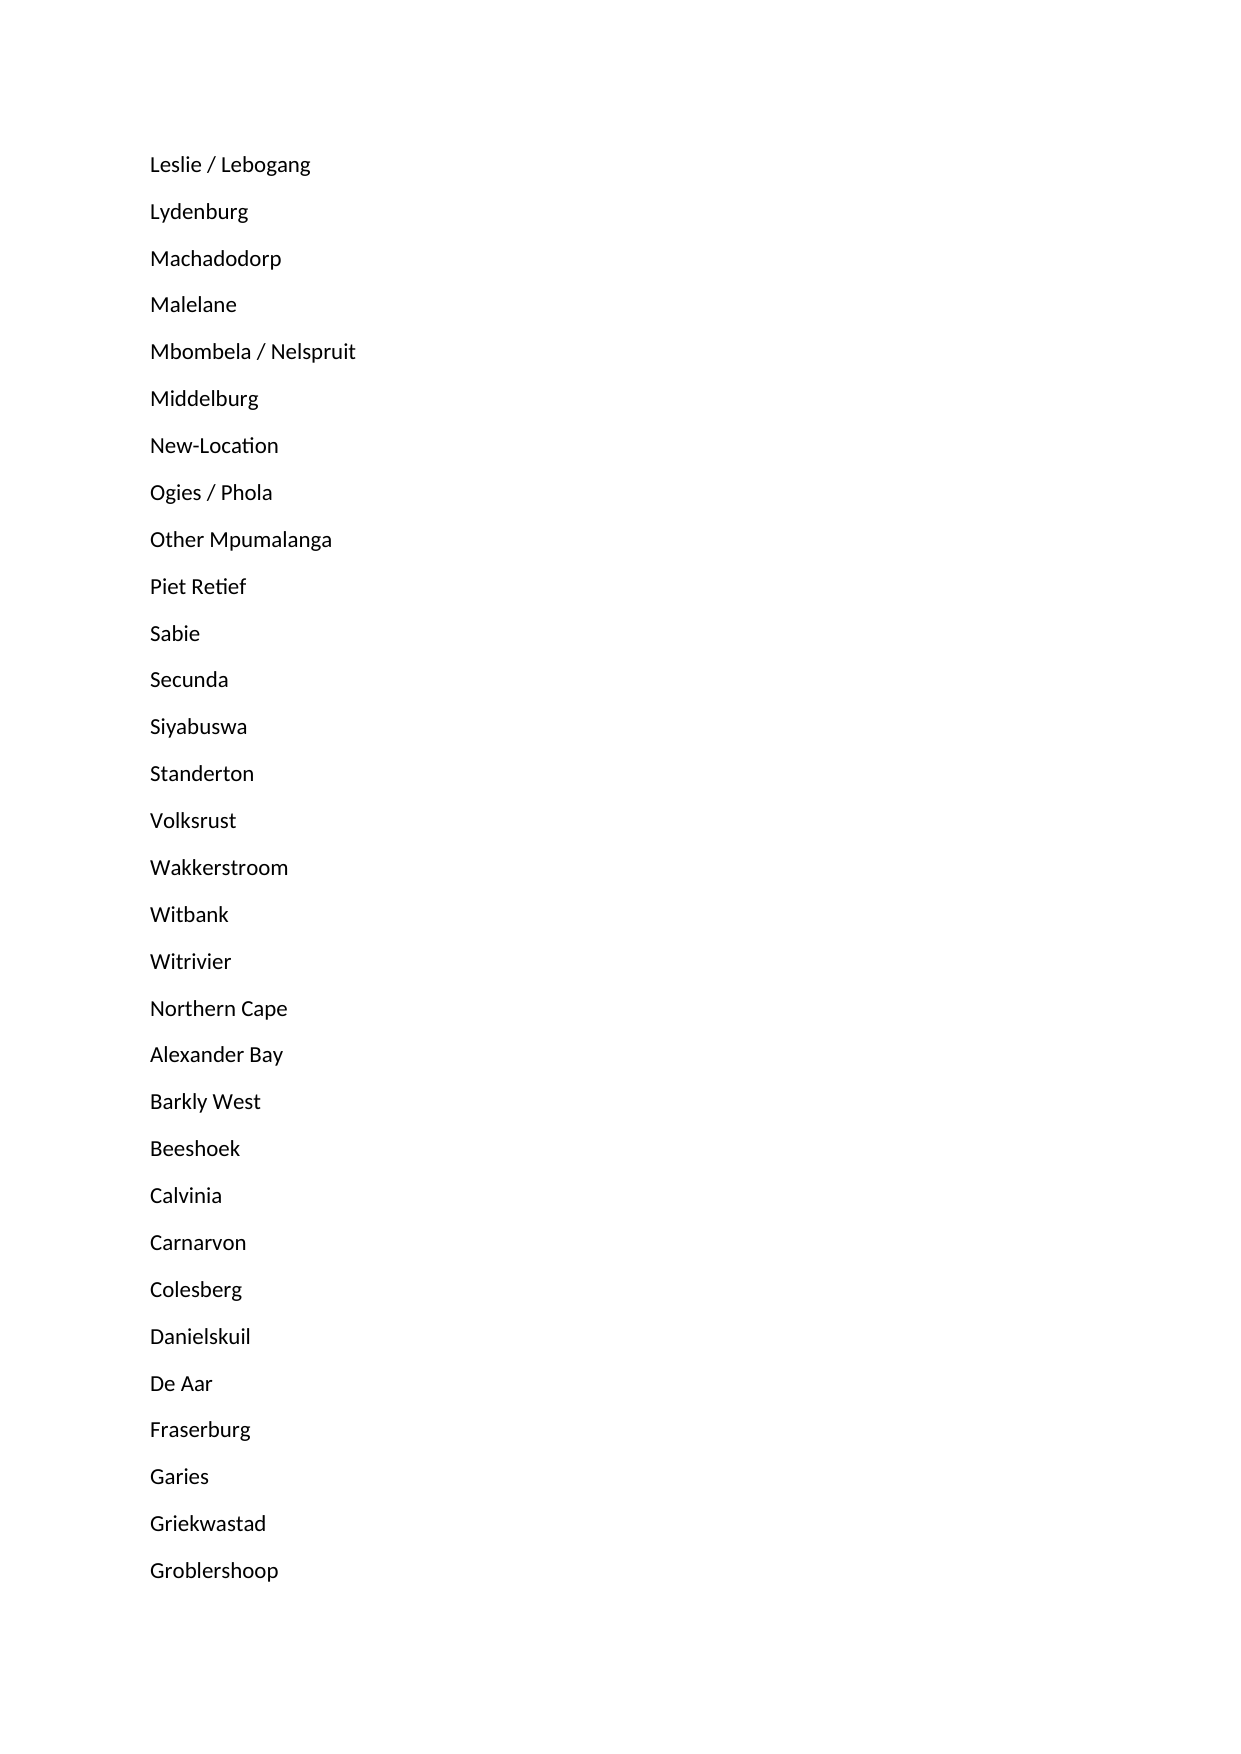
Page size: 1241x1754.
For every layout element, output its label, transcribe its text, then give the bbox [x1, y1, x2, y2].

text Calvinia [150, 1181, 1090, 1209]
text Colesberg [150, 1275, 1090, 1303]
text Machadodorp [150, 244, 1090, 272]
text Lydenburg [150, 197, 1090, 225]
text Mbombela / Nelspruit [150, 337, 1090, 366]
text Siyabuswa [150, 712, 1090, 741]
text Secunda [150, 666, 1090, 694]
text Fraserburg [150, 1416, 1090, 1444]
text Witrivier [150, 947, 1090, 975]
text Ogies / Phola [150, 478, 1090, 506]
text Volksrust [150, 806, 1090, 834]
text Garies [150, 1462, 1090, 1491]
text Middelburg [150, 384, 1090, 412]
text Northern Cape [150, 994, 1090, 1022]
text De Aar [150, 1369, 1090, 1397]
text Sabie [150, 619, 1090, 647]
text Malelane [150, 291, 1090, 319]
text Other Mpumalanga [150, 525, 1090, 553]
text Witbank [150, 900, 1090, 928]
text Leslie / Lebogang [150, 150, 1090, 178]
text New-Location [150, 431, 1090, 459]
text Griekwastad [150, 1509, 1090, 1537]
text Beeshoek [150, 1134, 1090, 1162]
text Piet Retief [150, 572, 1090, 600]
text Standerton [150, 759, 1090, 787]
text Groblershoop [150, 1556, 1090, 1584]
text Barkly West [150, 1087, 1090, 1116]
text Danielskuil [150, 1322, 1090, 1350]
text Carnarvon [150, 1228, 1090, 1256]
text Alexander Bay [150, 1041, 1090, 1069]
text Wakkerstroom [150, 853, 1090, 881]
